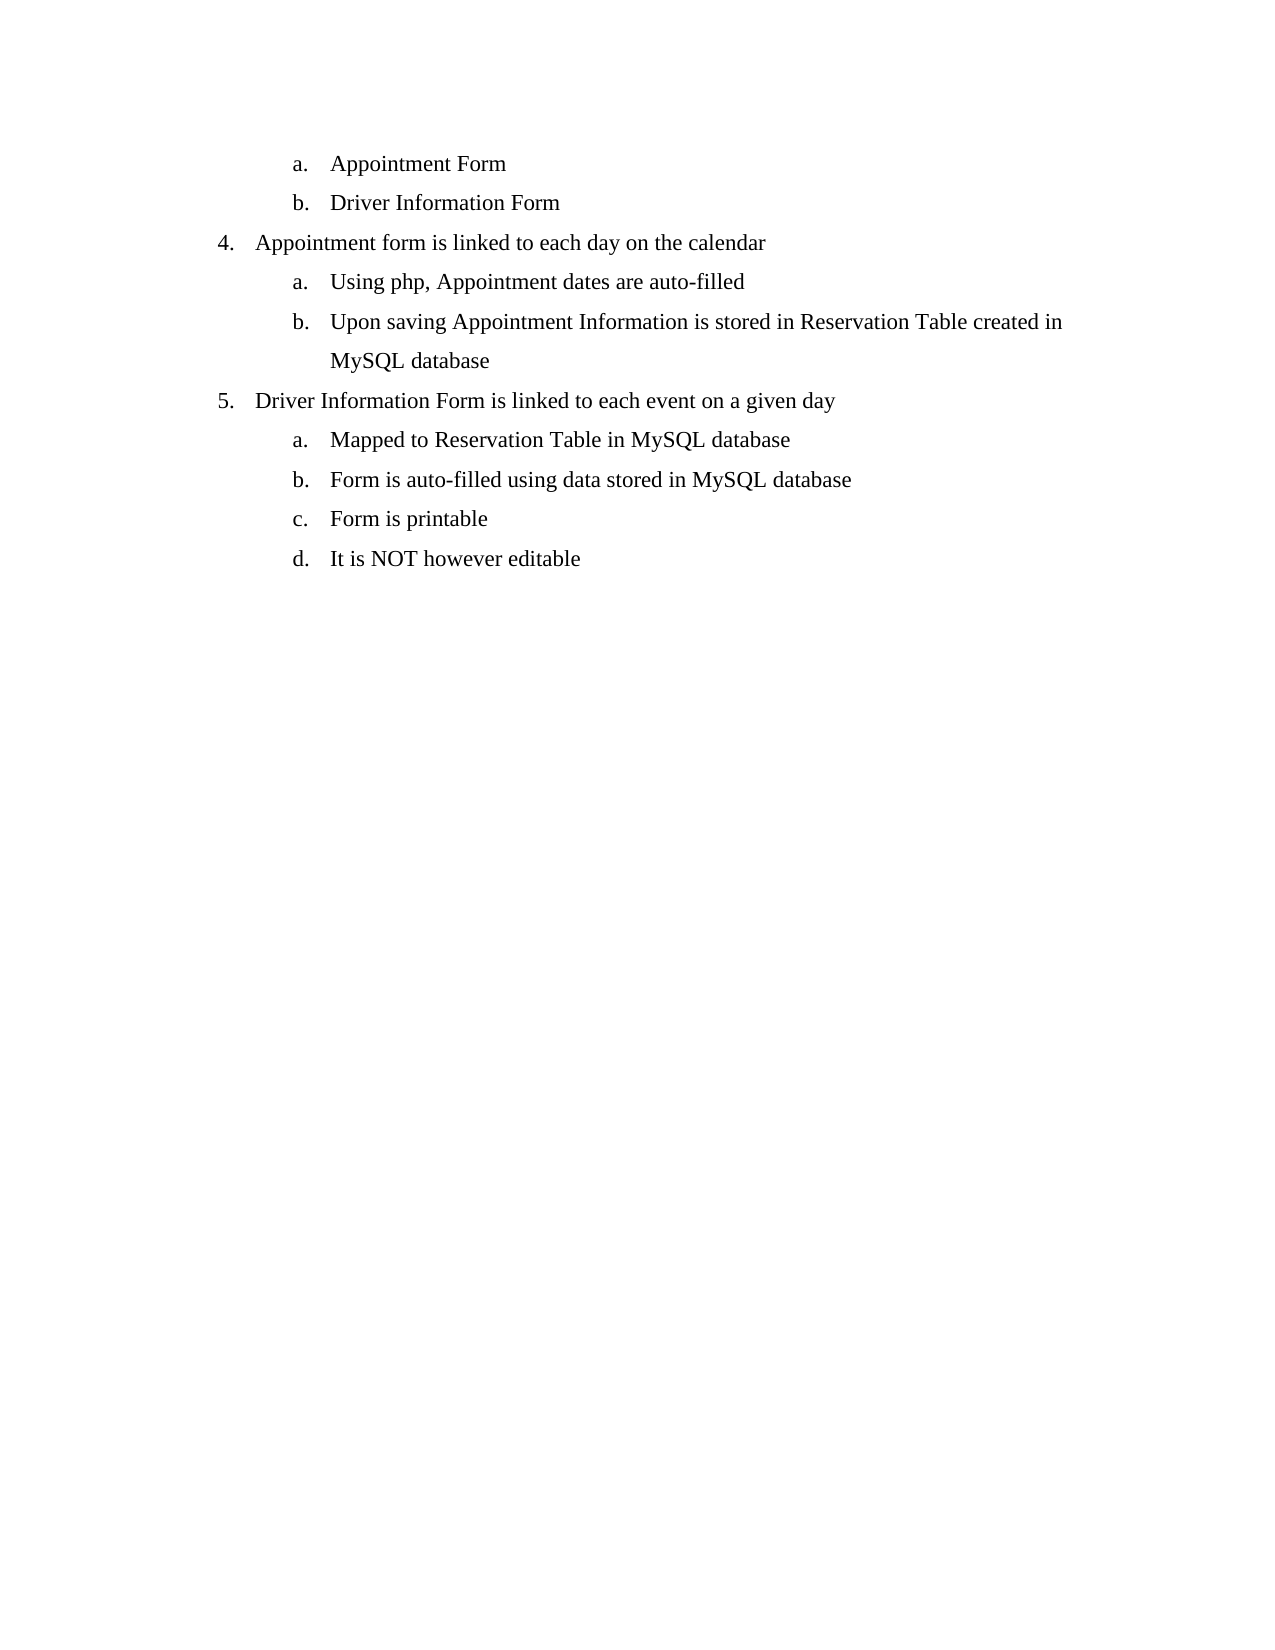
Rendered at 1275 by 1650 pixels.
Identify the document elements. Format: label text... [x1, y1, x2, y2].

list Appointment form is linked to each day on the calendar [217, 229, 1125, 255]
list Mapped to Reservation Table in MySQL database [292, 426, 1125, 453]
list Form is auto-filled using data stored in MySQL database [292, 466, 1125, 492]
list Upon saving Appointment Information is stored in Reservation Table created in MySQL database [292, 308, 1125, 374]
list Driver Information Form is linked to each event on a given day [217, 387, 1125, 413]
list Using php, Appointment dates are auto-filled [292, 268, 1125, 295]
list Appointment Form [292, 150, 1125, 176]
list It is NOT however editable [292, 545, 1125, 571]
list Form is printable [292, 505, 1125, 532]
list Driver Information Form [292, 189, 1125, 216]
